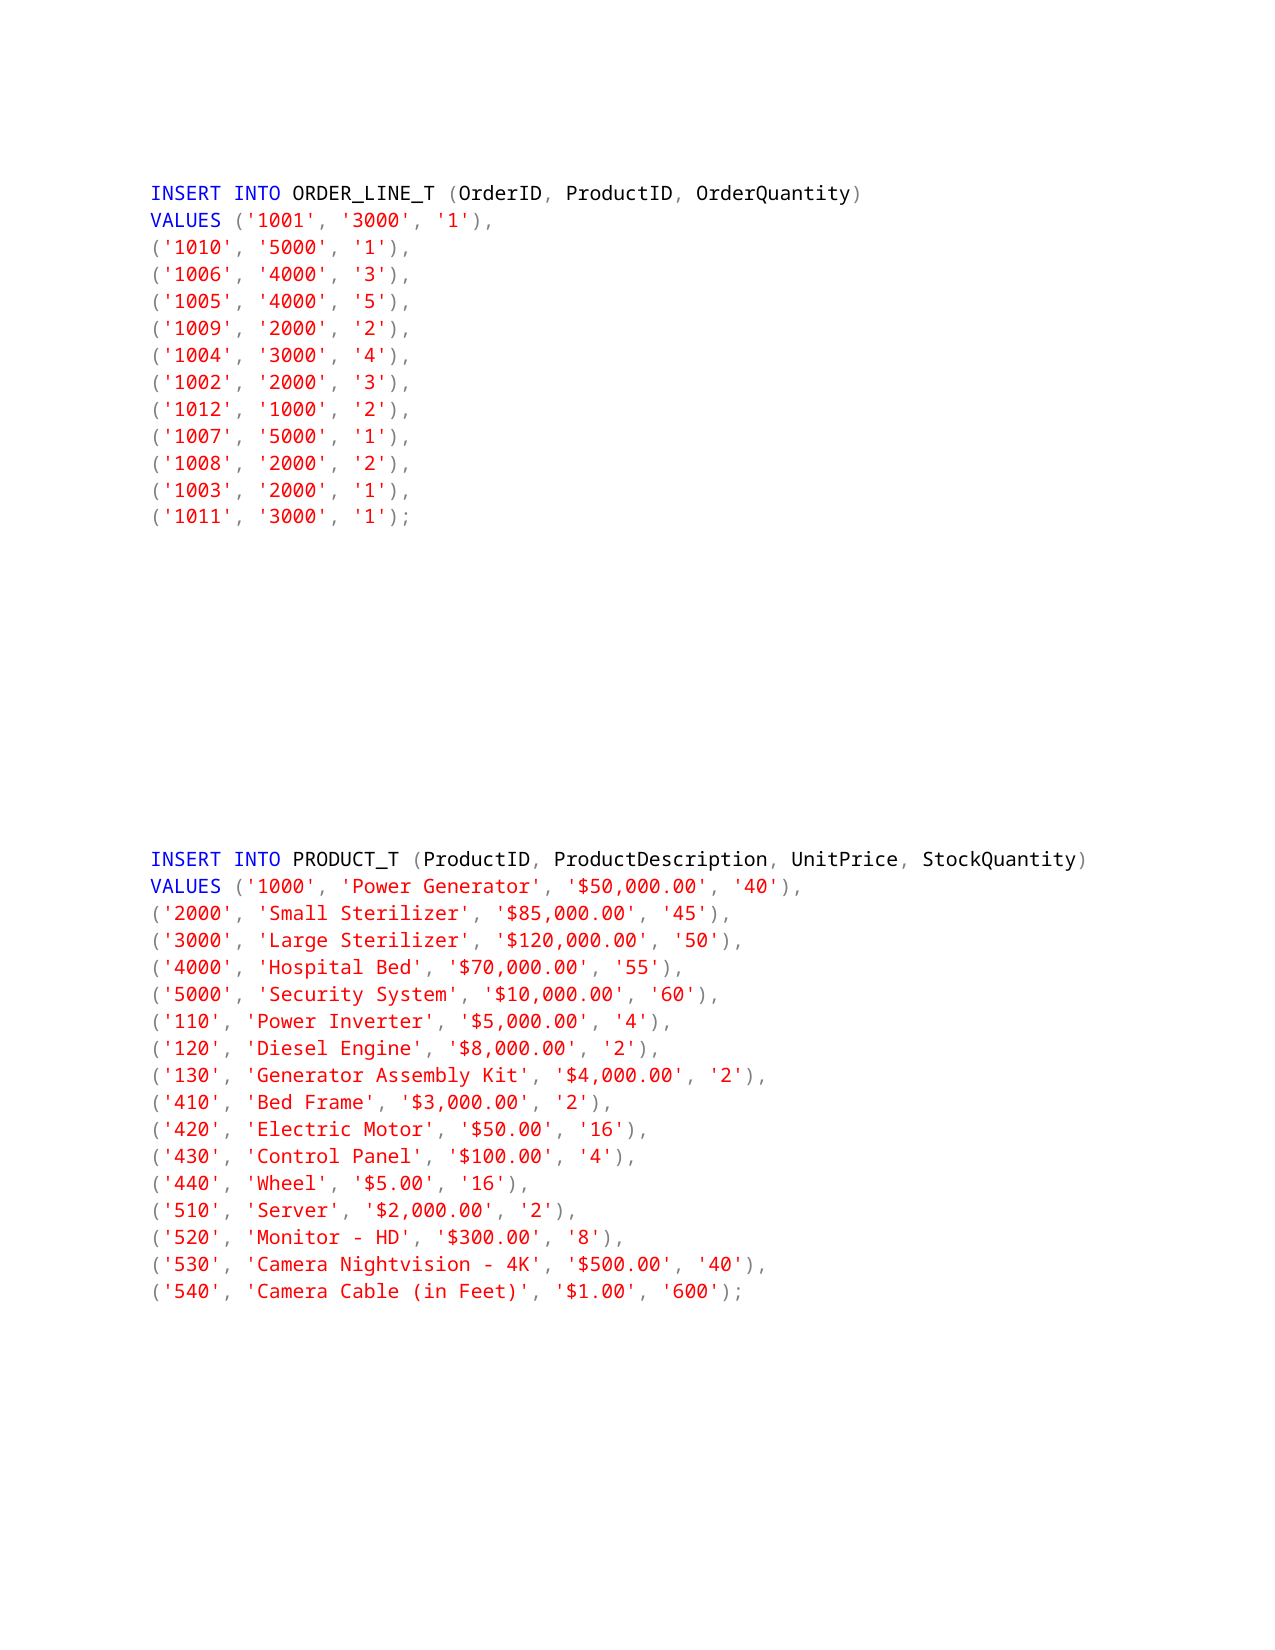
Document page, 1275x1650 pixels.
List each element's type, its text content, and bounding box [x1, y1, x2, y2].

text ('5000', 'Security System', '$10,000.00', '60'), [150, 980, 1125, 1007]
text ('3000', 'Large Sterilizer', '$120,000.00', '50'), [150, 926, 1125, 953]
text ('1003', '2000', '1'), [150, 476, 1125, 503]
text ('2000', 'Small Sterilizer', '$85,000.00', '45'), [150, 899, 1125, 926]
text INSERT INTO ORDER_LINE_T (OrderID, ProductID, OrderQuantity) [150, 179, 1125, 206]
text VALUES ('1000', 'Power Generator', '$50,000.00', '40'), [150, 872, 1125, 899]
text ('410', 'Bed Frame', '$3,000.00', '2'), [150, 1088, 1125, 1115]
text ('520', 'Monitor - HD', '$300.00', '8'), [150, 1223, 1125, 1250]
text ('1008', '2000', '2'), [150, 449, 1125, 476]
text ('120', 'Diesel Engine', '$8,000.00', '2'), [150, 1034, 1125, 1061]
text ('1012', '1000', '2'), [150, 395, 1125, 422]
text ('420', 'Electric Motor', '$50.00', '16'), [150, 1115, 1125, 1142]
text ('4000', 'Hospital Bed', '$70,000.00', '55'), [150, 953, 1125, 980]
text ('510', 'Server', '$2,000.00', '2'), [150, 1196, 1125, 1223]
text ('1009', '2000', '2'), [150, 314, 1125, 341]
text ('440', 'Wheel', '$5.00', '16'), [150, 1169, 1125, 1196]
text INSERT INTO PRODUCT_T (ProductID, ProductDescription, UnitPrice, StockQuantity) [150, 845, 1125, 872]
text ('1006', '4000', '3'), [150, 260, 1125, 287]
text ('1010', '5000', '1'), [150, 233, 1125, 260]
text ('1004', '3000', '4'), [150, 341, 1125, 368]
text ('1002', '2000', '3'), [150, 368, 1125, 395]
text ('530', 'Camera Nightvision - 4K', '$500.00', '40'), [150, 1250, 1125, 1277]
text ('540', 'Camera Cable (in Feet)', '$1.00', '600'); [150, 1277, 1125, 1304]
text ('1005', '4000', '5'), [150, 287, 1125, 314]
text ('130', 'Generator Assembly Kit', '$4,000.00', '2'), [150, 1061, 1125, 1088]
text VALUES ('1001', '3000', '1'), [150, 206, 1125, 233]
text ('110', 'Power Inverter', '$5,000.00', '4'), [150, 1007, 1125, 1034]
text ('1007', '5000', '1'), [150, 422, 1125, 449]
text ('1011', '3000', '1'); [150, 503, 1125, 530]
text ('430', 'Control Panel', '$100.00', '4'), [150, 1142, 1125, 1169]
